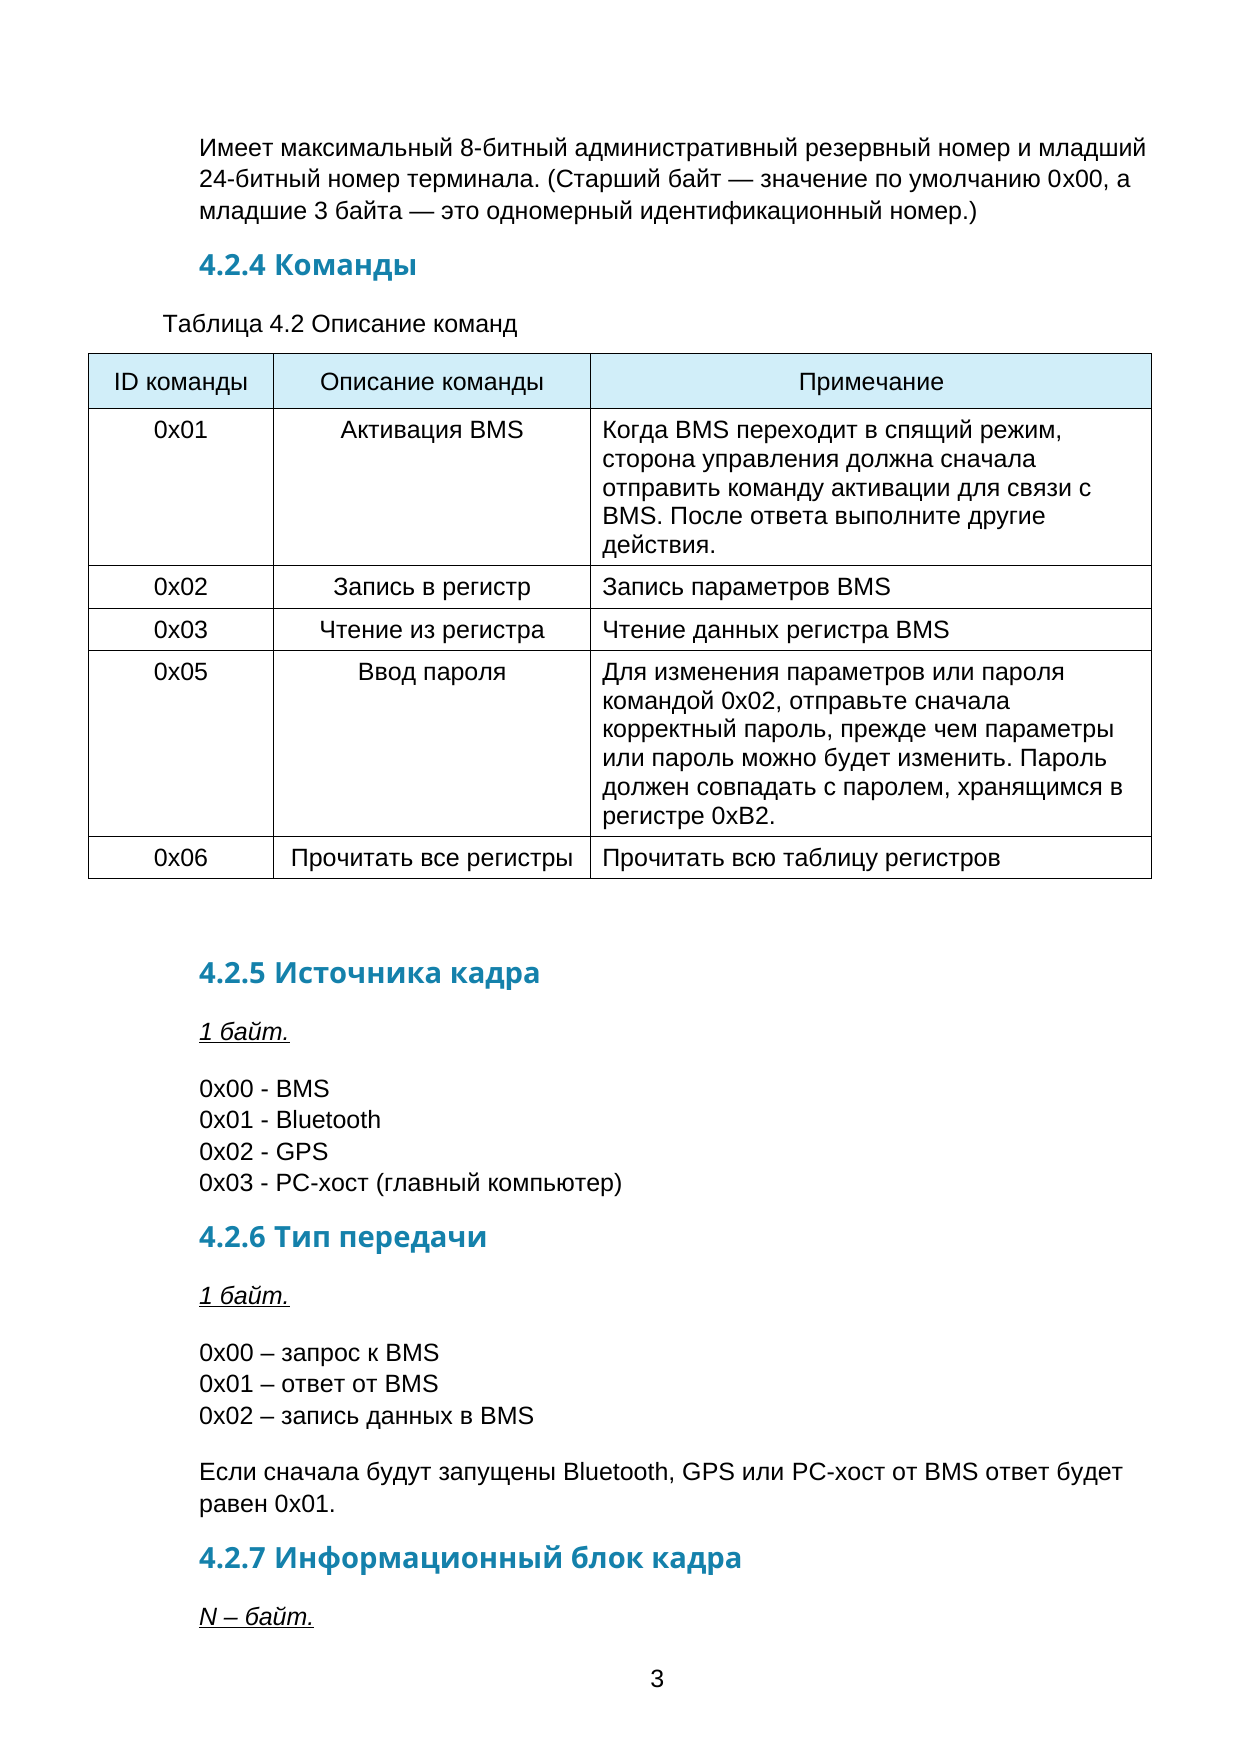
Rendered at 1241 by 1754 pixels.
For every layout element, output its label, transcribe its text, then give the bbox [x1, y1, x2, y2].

text 0x00 - BMS [199, 1073, 1152, 1102]
table_cell Ввод пароля [274, 651, 590, 836]
text 1 байт. [199, 1281, 1152, 1310]
table_cell 0x03 [89, 609, 273, 650]
table_cell Запись в регистр [274, 566, 590, 607]
text 0x02 – запись данных в BMS [199, 1401, 1152, 1429]
text Имеет максимальный 8-битный административный резервный номер и младший 24-битный номер терминала. (Старший байт — значение по умолчанию 0x00, а младшие 3 байта — это одномерный идентификационный номер.) [199, 133, 1152, 225]
table_cell Прочитать все регистры [274, 837, 590, 878]
subtitle Команды [199, 244, 1152, 284]
table_header ID команды [89, 354, 273, 408]
text 0x03 - PC-хост (главный компьютер) [199, 1168, 1152, 1197]
text 1 байт. [199, 1017, 1152, 1046]
table_cell Чтение данных регистра BMS [591, 609, 1151, 650]
table_cell 0x05 [89, 651, 273, 836]
subtitle Тип передачи [199, 1216, 1152, 1256]
text Если сначала будут запущены Bluetooth, GPS или PC-хост от BMS ответ будет равен 0x01. [199, 1457, 1152, 1518]
table_cell Активация BMS [274, 409, 590, 565]
table_cell Запись параметров BMS [591, 566, 1151, 607]
text 0x01 - Bluetooth [199, 1105, 1152, 1134]
table_cell 0x06 [89, 837, 273, 878]
text 0x01 – ответ от BMS [199, 1369, 1152, 1398]
table_cell Когда BMS переходит в спящий режим, сторона управления должна сначала отправить команду активации для связи с BMS. После ответа выполните другие действия. [591, 409, 1151, 565]
text 0x02 - GPS [199, 1137, 1152, 1165]
table_header Описание команды [274, 354, 590, 408]
subtitle Источника кадра [199, 952, 1152, 992]
table_header Примечание [591, 354, 1151, 408]
text 0x00 – запрос к BMS [199, 1338, 1152, 1366]
text Таблица 4.2 Описание команд [89, 309, 1152, 338]
subtitle Информационный блок кадра [199, 1537, 1152, 1577]
text N – байт. [199, 1602, 1152, 1631]
table_cell Чтение из регистра [274, 609, 590, 650]
table_cell 0x02 [89, 566, 273, 607]
table_cell Для изменения параметров или пароля командой 0x02, отправьте сначала корректный пароль, прежде чем параметры или пароль можно будет изменить. Пароль должен совпадать с паролем, хранящимся в регистре 0xB2. [591, 651, 1151, 836]
table_cell Прочитать всю таблицу регистров [591, 837, 1151, 878]
table_cell 0x01 [89, 409, 273, 565]
